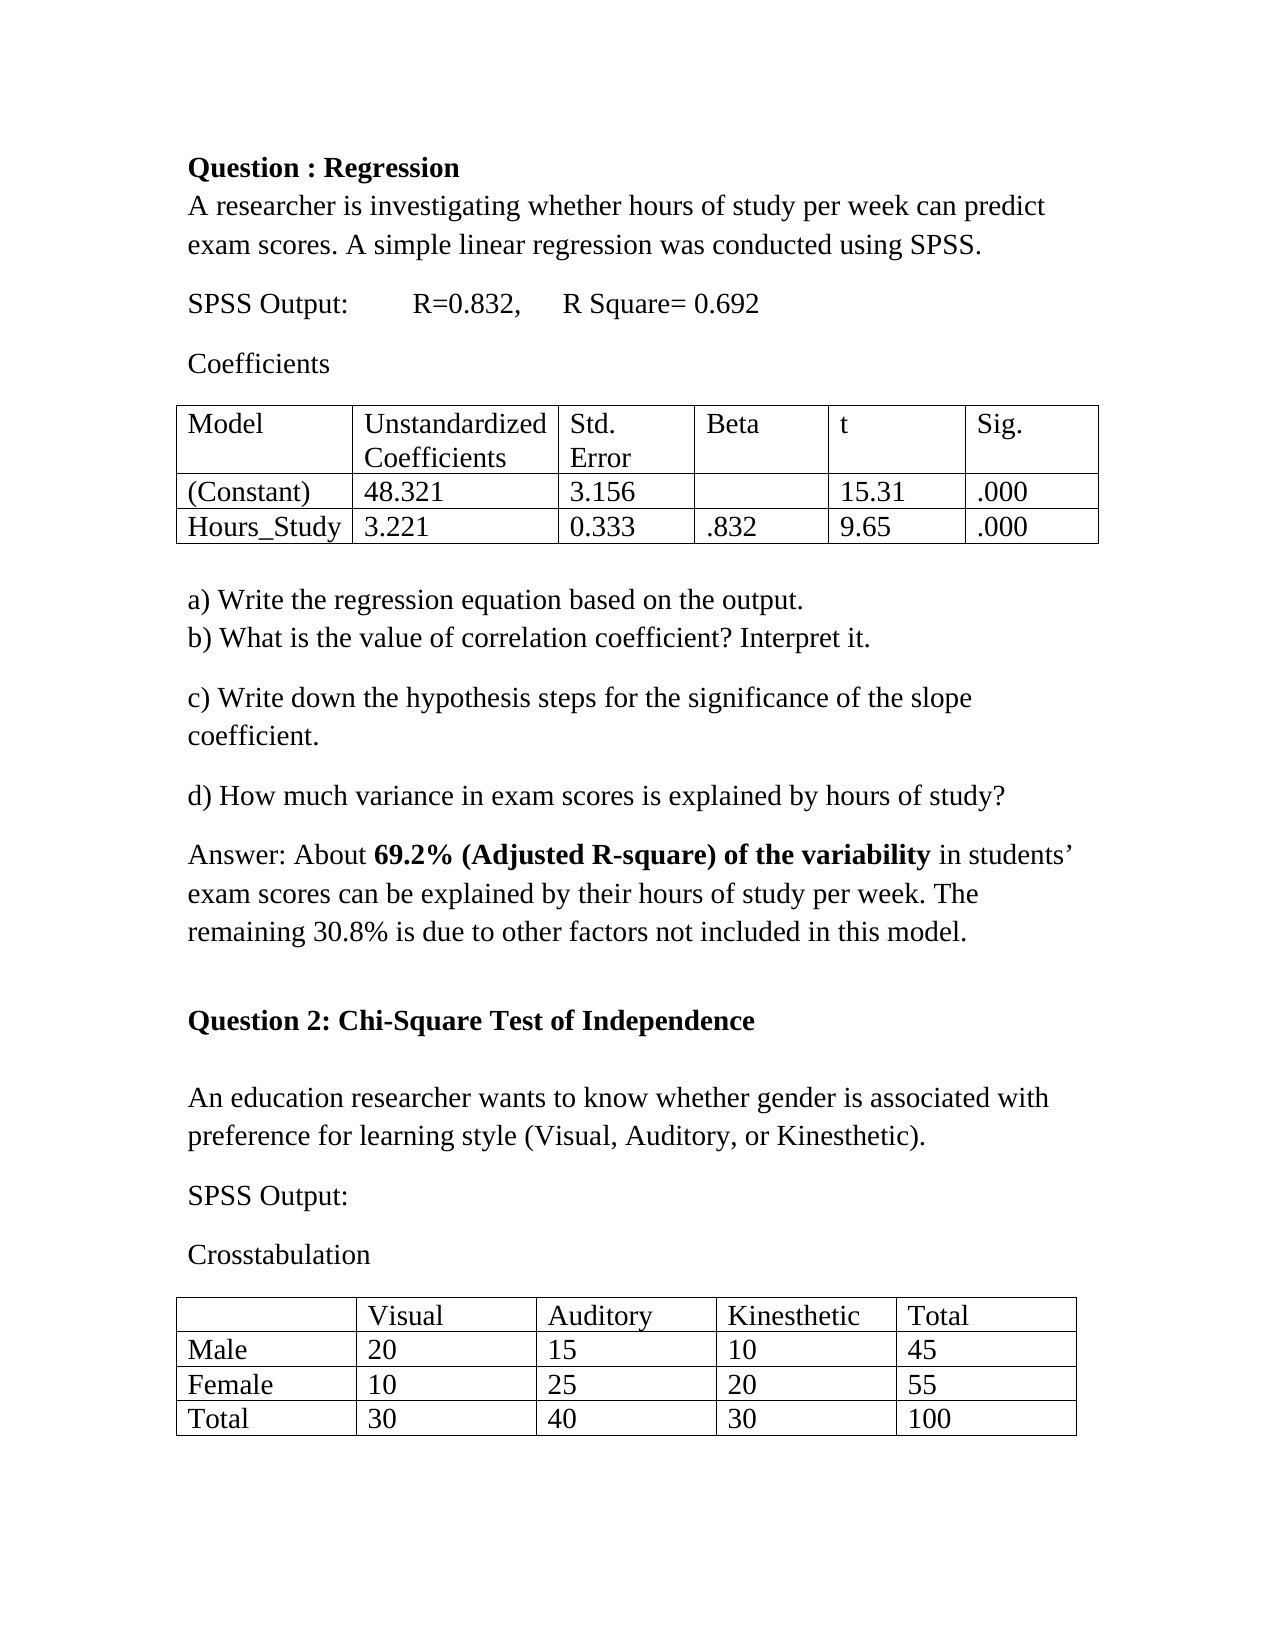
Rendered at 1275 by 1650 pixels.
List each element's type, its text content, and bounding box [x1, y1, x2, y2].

table_cell [695, 474, 828, 508]
table_cell 55 [897, 1367, 1076, 1400]
table_header Unstandardized Coefficients [353, 406, 558, 473]
table_cell .000 [966, 509, 1098, 542]
table_cell 15.31 [829, 474, 965, 508]
table_cell 10 [357, 1367, 536, 1400]
table_cell 40 [537, 1401, 716, 1435]
table_cell 0.333 [559, 509, 694, 542]
table_header Sig. [966, 406, 1098, 473]
table_header Visual [357, 1298, 536, 1331]
table_header Model [177, 406, 352, 473]
table_cell 100 [897, 1401, 1076, 1435]
table_header Std. Error [559, 406, 694, 473]
table_header Beta [695, 406, 828, 473]
table_cell 30 [357, 1401, 536, 1435]
subtitle Question 2: Chi-Square Test of Independence [187, 1003, 1087, 1036]
table_cell (Constant) [177, 474, 352, 508]
table_cell .000 [966, 474, 1098, 508]
text SPSS Output: [187, 1178, 1087, 1211]
table_cell 48.321 [353, 474, 558, 508]
text Crosstabulation [187, 1237, 1087, 1271]
table_cell Total [177, 1401, 356, 1435]
table_cell Hours_Study [177, 509, 352, 542]
table_cell 3.156 [559, 474, 694, 508]
text Answer: About 69.2% (Adjusted R-square) of the variability in students’ exam scores can be explained by their hours of study per week. The remaining 30.8% is due to other factors not included in this model. [187, 837, 1087, 978]
text d) How much variance in exam scores is explained by hours of study? [187, 778, 1087, 811]
table_header Kinesthetic [717, 1298, 896, 1331]
table_header Total [897, 1298, 1076, 1331]
table_cell 20 [357, 1332, 536, 1366]
text An education researcher wants to know whether gender is associated with preference for learning style (Visual, Auditory, or Kinesthetic). [187, 1041, 1087, 1152]
table_cell 3.221 [353, 509, 558, 542]
text a) Write the regression equation based on the output. b) What is the value of correlation coefficient? Interpret it. [187, 544, 1087, 654]
table_cell 20 [717, 1367, 896, 1400]
table_cell 10 [717, 1332, 896, 1366]
table_header t [829, 406, 965, 473]
table_cell 45 [897, 1332, 1076, 1366]
table_cell 15 [537, 1332, 716, 1366]
table_cell 30 [717, 1401, 896, 1435]
table_cell 25 [537, 1367, 716, 1400]
text Question : Regression A researcher is investigating whether hours of study per week can predict exam scores. A simple linear regression was conducted using SPSS. [187, 150, 1087, 261]
text c) Write down the hypothesis steps for the significance of the slope coefficient. [187, 680, 1087, 752]
table_cell .832 [695, 509, 828, 542]
table_header [177, 1298, 356, 1331]
text SPSS Output: R=0.832, R Square= 0.692 [187, 286, 1087, 320]
table_cell Female [177, 1367, 356, 1400]
text Coefficients [187, 346, 1087, 379]
table_cell 9.65 [829, 509, 965, 542]
table_header Auditory [537, 1298, 716, 1331]
table_cell Male [177, 1332, 356, 1366]
